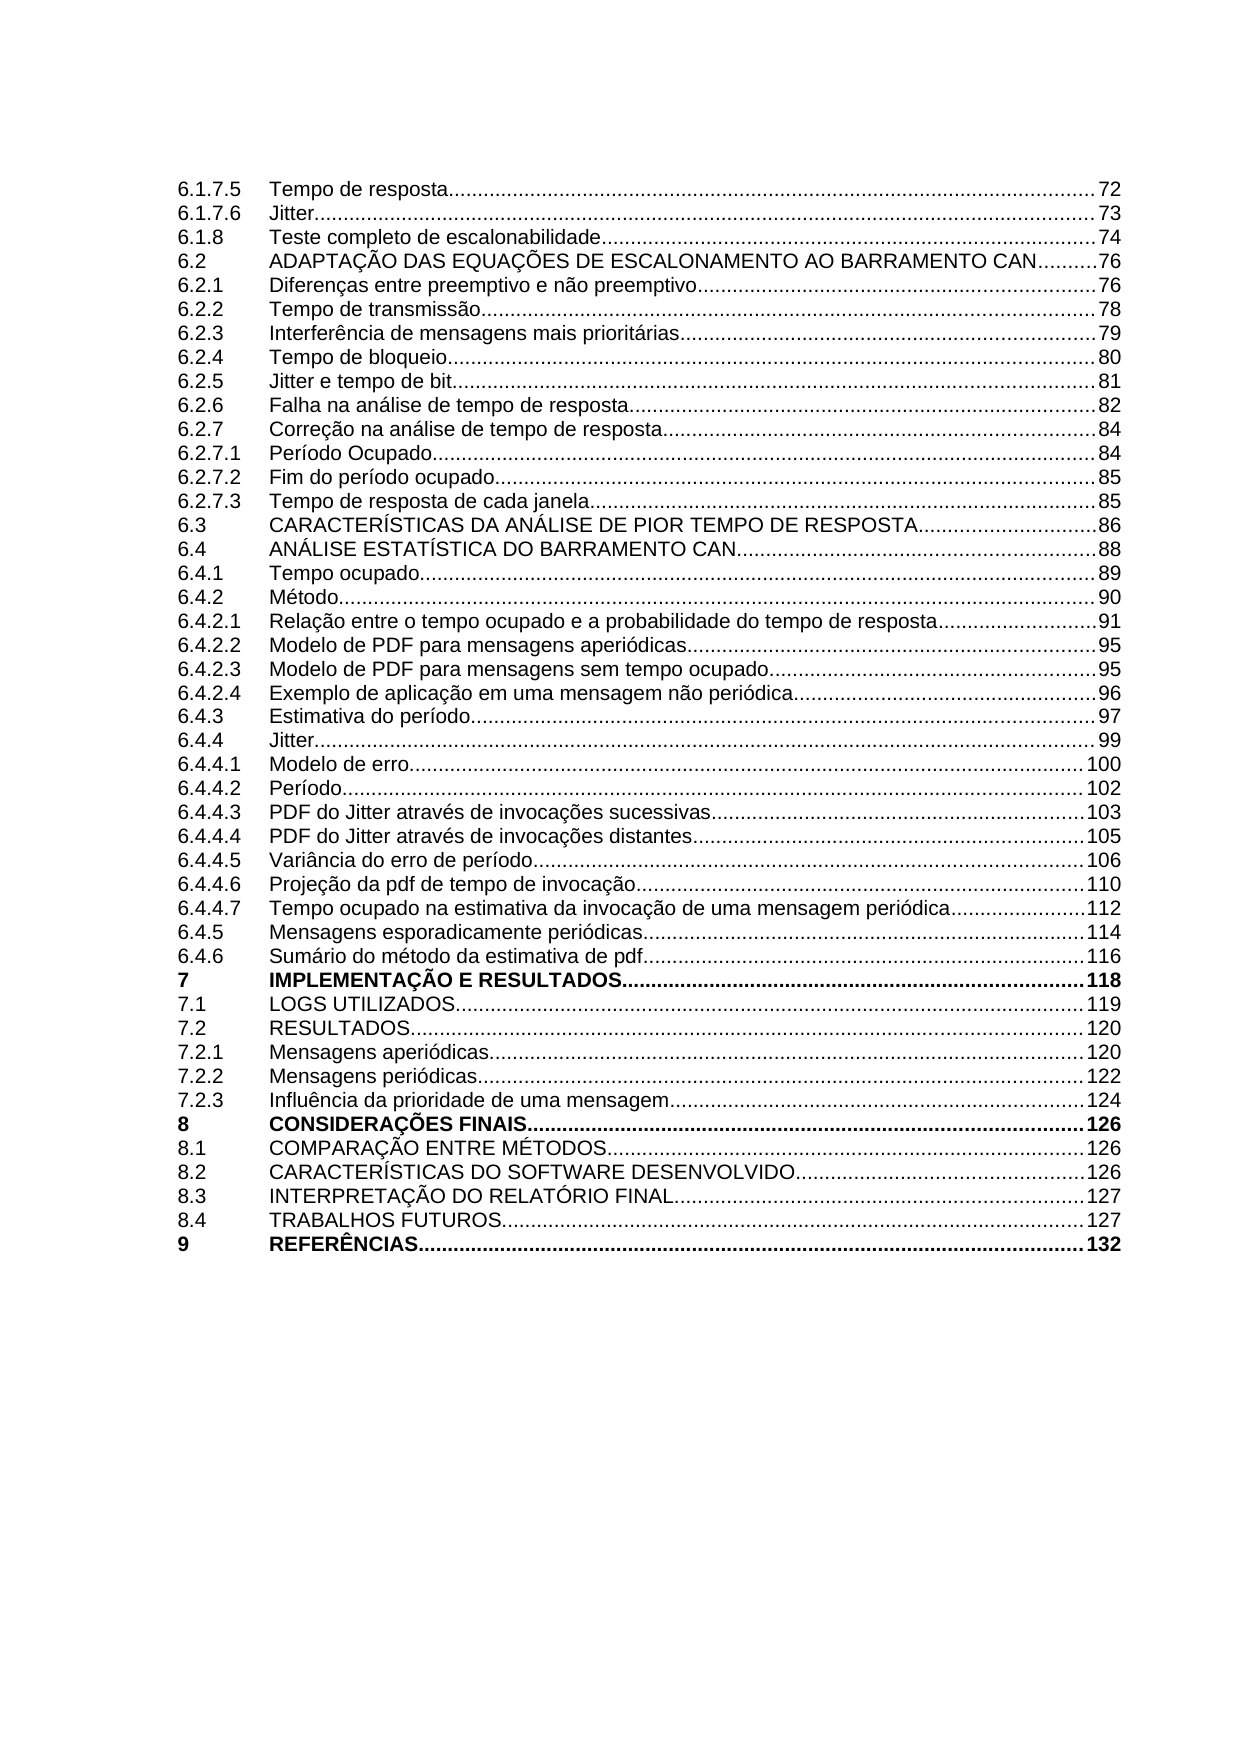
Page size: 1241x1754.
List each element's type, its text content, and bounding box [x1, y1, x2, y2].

text 6.2.4 Tempo de bloqueio 80 [177, 345, 1122, 369]
text 6.4.2.4 Exemplo de aplicação em uma mensagem não periódica 96 [177, 680, 1122, 704]
text 6.4.4 Jitter 99 [177, 728, 1122, 752]
text 8.3 INTERPRETAÇÃO DO RELATÓRIO FINAL 127 [177, 1183, 1122, 1207]
text 8.2 CARACTERÍSTICAS DO SOFTWARE DESENVOLVIDO 126 [177, 1159, 1122, 1183]
text 6.2.1 Diferenças entre preemptivo e não preemptivo 76 [177, 273, 1122, 297]
text 9 Referências 132 [177, 1231, 1122, 1255]
text 6.4.2.1 Relação entre o tempo ocupado e a probabilidade do tempo de resposta 91 [177, 608, 1122, 632]
text 7.2 RESULTADOS 120 [177, 1016, 1122, 1040]
text 7.1 LOGS UTILIZADOS 119 [177, 992, 1122, 1016]
text 6.2.6 Falha na análise de tempo de resposta 82 [177, 393, 1122, 417]
text 6.4 ANÁLISE ESTATÍSTICA DO BARRAMENTO CAN 88 [177, 537, 1122, 561]
text 7.2.2 Mensagens periódicas 122 [177, 1064, 1122, 1088]
text 6.1.7.6 Jitter 73 [177, 201, 1122, 225]
text 6.4.4.7 Tempo ocupado na estimativa da invocação de uma mensagem periódica 112 [177, 896, 1122, 920]
text 6.4.4.2 Período 102 [177, 776, 1122, 800]
text 6.4.4.6 Projeção da pdf de tempo de invocação 110 [177, 872, 1122, 896]
text 6.2.7 Correção na análise de tempo de resposta 84 [177, 417, 1122, 441]
text 6.4.4.1 Modelo de erro 100 [177, 752, 1122, 776]
text 7.2.1 Mensagens aperiódicas 120 [177, 1040, 1122, 1064]
text 8.4 TRABALHOS FUTUROS 127 [177, 1207, 1122, 1231]
text 6.2.5 Jitter e tempo de bit 81 [177, 369, 1122, 393]
text 7.2.3 Influência da prioridade de uma mensagem 124 [177, 1088, 1122, 1112]
text 6.4.4.4 PDF do Jitter através de invocações distantes 105 [177, 824, 1122, 848]
text 6.4.4.3 PDF do Jitter através de invocações sucessivas 103 [177, 800, 1122, 824]
text 6.2.7.3 Tempo de resposta de cada janela 85 [177, 489, 1122, 513]
text 6.2.7.2 Fim do período ocupado 85 [177, 465, 1122, 489]
text 7 IMPLEMENTAÇÃO E RESULTADOS 118 [177, 968, 1122, 992]
text 6.4.2.3 Modelo de PDF para mensagens sem tempo ocupado 95 [177, 656, 1122, 680]
text 6.4.3 Estimativa do período 97 [177, 704, 1122, 728]
text 6.2.7.1 Período Ocupado 84 [177, 441, 1122, 465]
text 6.4.2 Método 90 [177, 584, 1122, 608]
text 6.4.6 Sumário do método da estimativa de pdf 116 [177, 944, 1122, 968]
text 6.3 CARACTERÍSTICAS DA ANÁLISE DE PIOR TEMPO DE RESPOSTA 86 [177, 513, 1122, 537]
text 8.1 COMPARAÇÃO ENTRE MÉTODOS 126 [177, 1136, 1122, 1159]
text 6.1.7.5 Tempo de resposta 72 [177, 177, 1122, 201]
text 6.2.3 Interferência de mensagens mais prioritárias 79 [177, 321, 1122, 345]
text 6.4.4.5 Variância do erro de período 106 [177, 848, 1122, 872]
text 6.4.2.2 Modelo de PDF para mensagens aperiódicas 95 [177, 632, 1122, 656]
text 8 CONSIDERAÇÕES FINAIS 126 [177, 1112, 1122, 1136]
text 6.2 ADAPTAÇÃO DAS EQUAÇÕES DE ESCALONAMENTO AO BARRAMENTO CAN 76 [177, 249, 1122, 273]
text 6.2.2 Tempo de transmissão 78 [177, 297, 1122, 321]
text 6.4.1 Tempo ocupado 89 [177, 561, 1122, 584]
text 6.4.5 Mensagens esporadicamente periódicas 114 [177, 920, 1122, 944]
text 6.1.8 Teste completo de escalonabilidade 74 [177, 225, 1122, 249]
